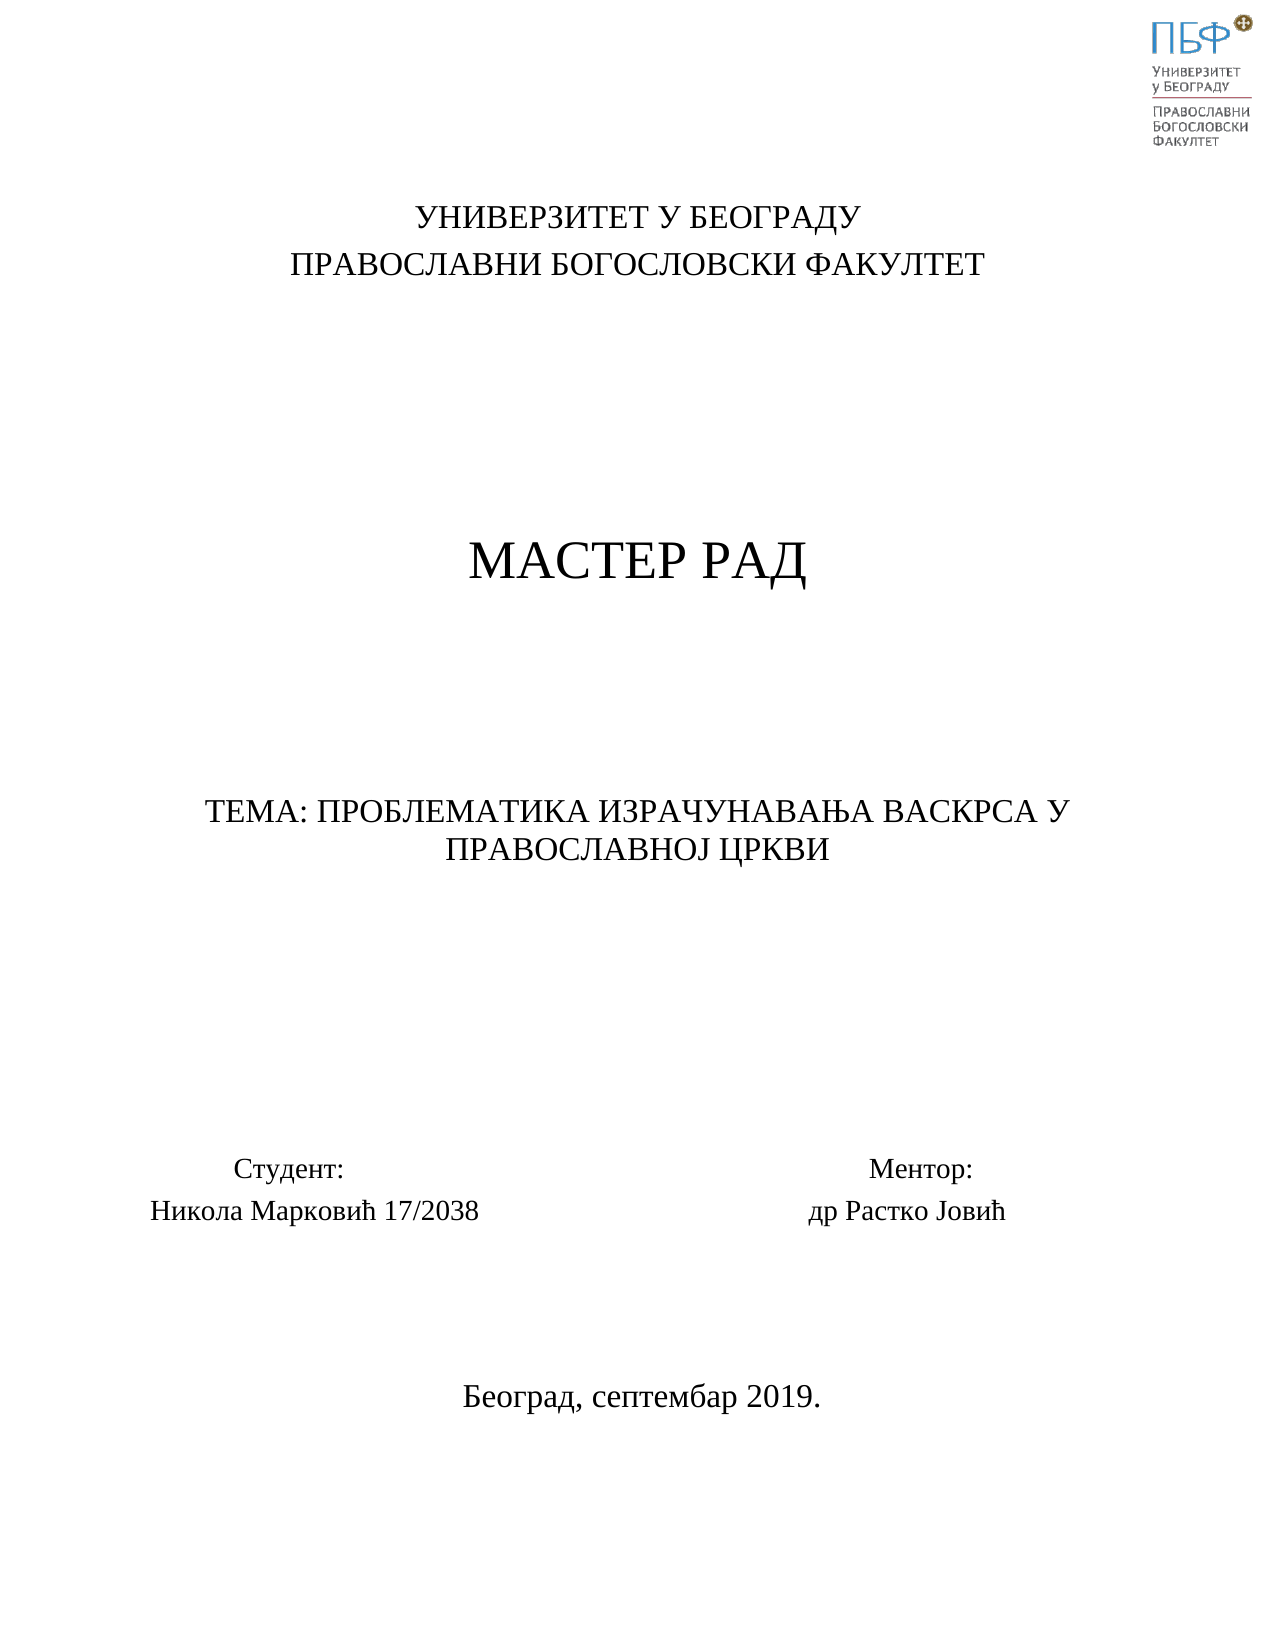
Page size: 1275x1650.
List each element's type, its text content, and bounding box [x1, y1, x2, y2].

picture [1143, 12, 1261, 149]
text МАСТЕР РАД [150, 527, 1125, 590]
text ТЕМА: ПРОБЛЕМАТИКА ИЗРАЧУНАВАЊА ВАСКРСА У ПРАВОСЛАВНОЈ ЦРКВИ [150, 791, 1125, 868]
text ПРАВОСЛАВНИ БОГОСЛОВСКИ ФАКУЛТЕТ [150, 244, 1125, 283]
text Београд, септембар 2019. [150, 1376, 1125, 1415]
text Никола Марковић 17/2038 др Растко Јовић [150, 1193, 1125, 1227]
text УНИВЕРЗИТЕТ У БЕОГРАДУ [150, 197, 1125, 236]
text Студент: Ментор: [150, 1151, 1125, 1184]
